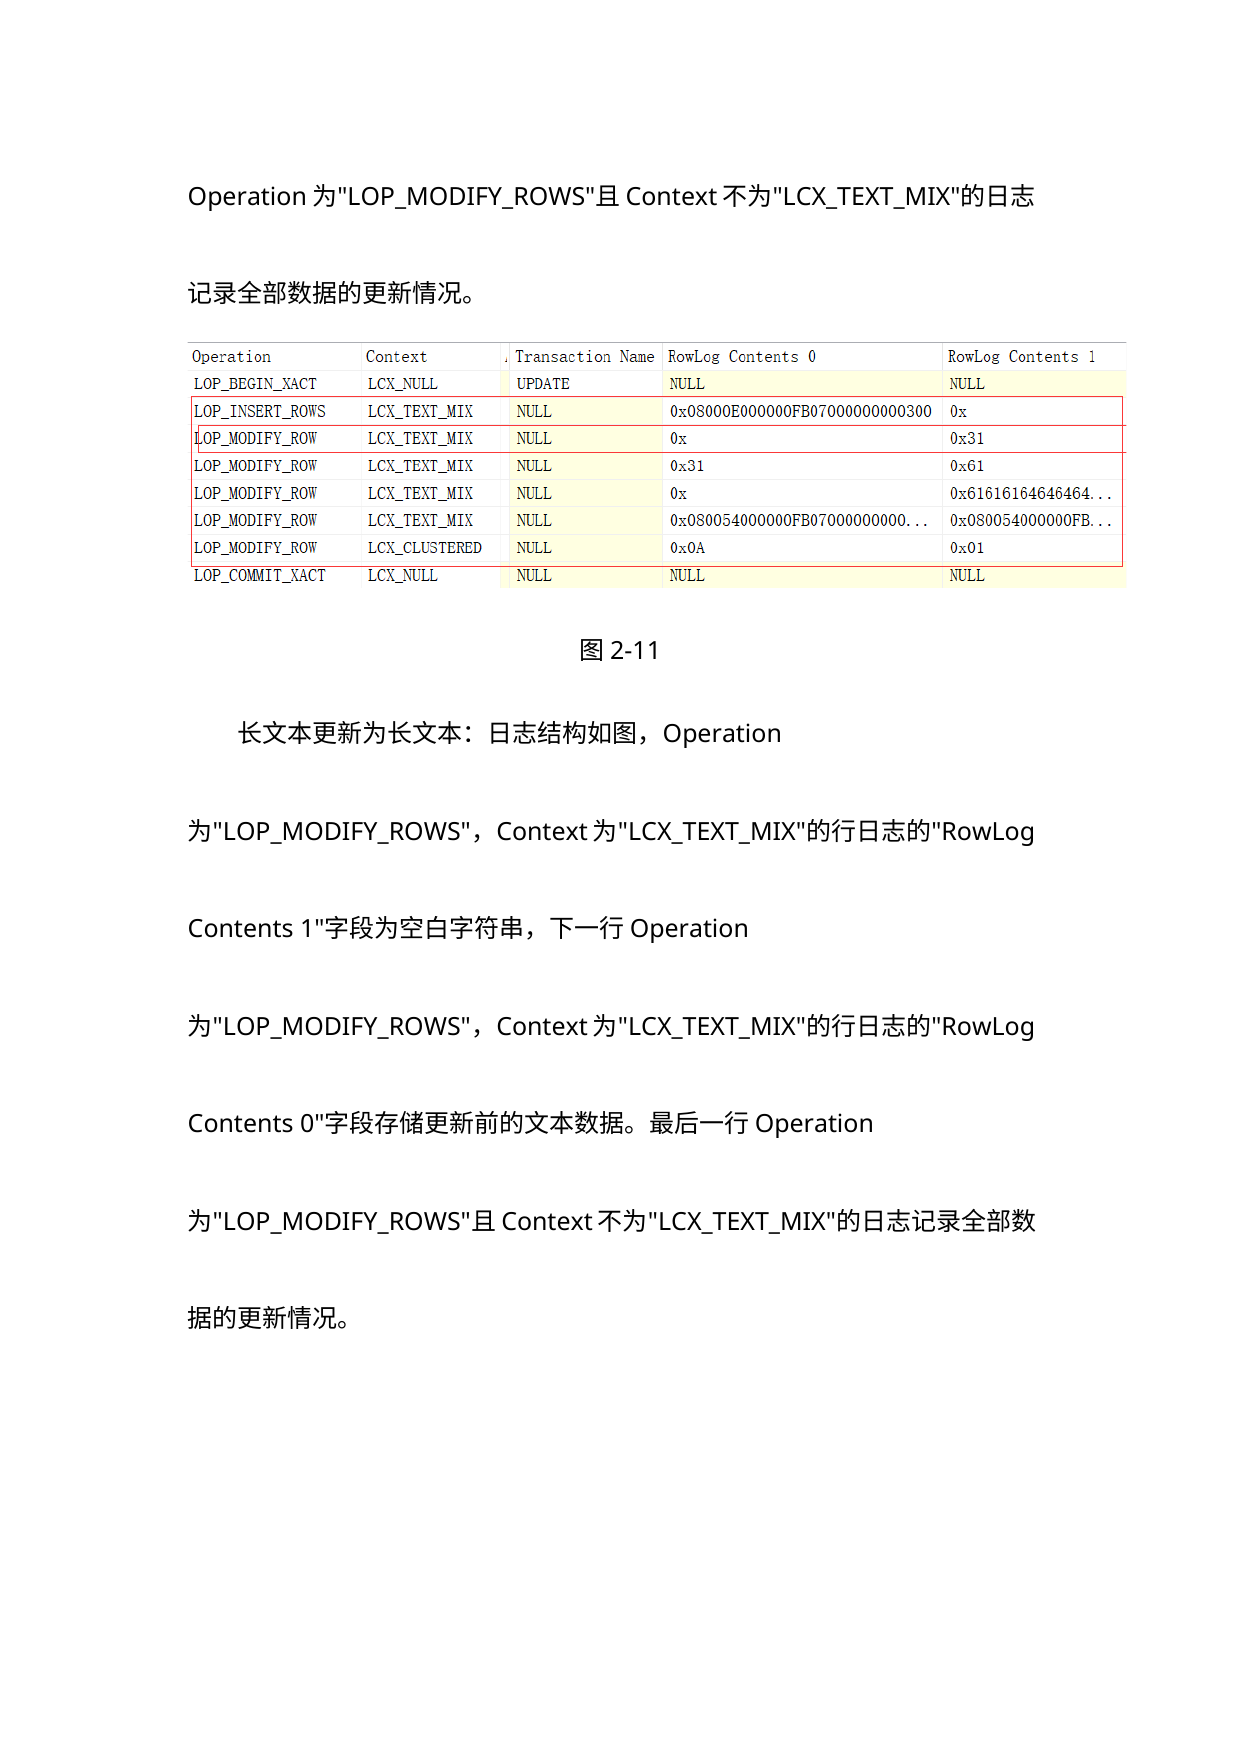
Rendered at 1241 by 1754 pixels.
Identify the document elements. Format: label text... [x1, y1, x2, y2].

text 图 2-11 [187, 616, 1053, 681]
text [187, 162, 1053, 324]
picture [187, 342, 1127, 588]
text 长文本更新为长文本：日志结构如图，Operation为"LOP_MODIFY_ROWS"，Context为"LCX_TEXT_MIX"的行日志的"RowLog Contents 1"字段为空白字符串，下一行Operation为"LOP_MODIFY_ROWS"，Context为"LCX_TEXT_MIX"的行日志的"RowLog Contents 0"字段存储更新前的文本数据。最后一行Operation为"LOP_MODIFY_ROWS"且Context不为"LCX_TEXT_MIX"的日志记录全部数据的更新情况。 [187, 699, 1053, 1349]
